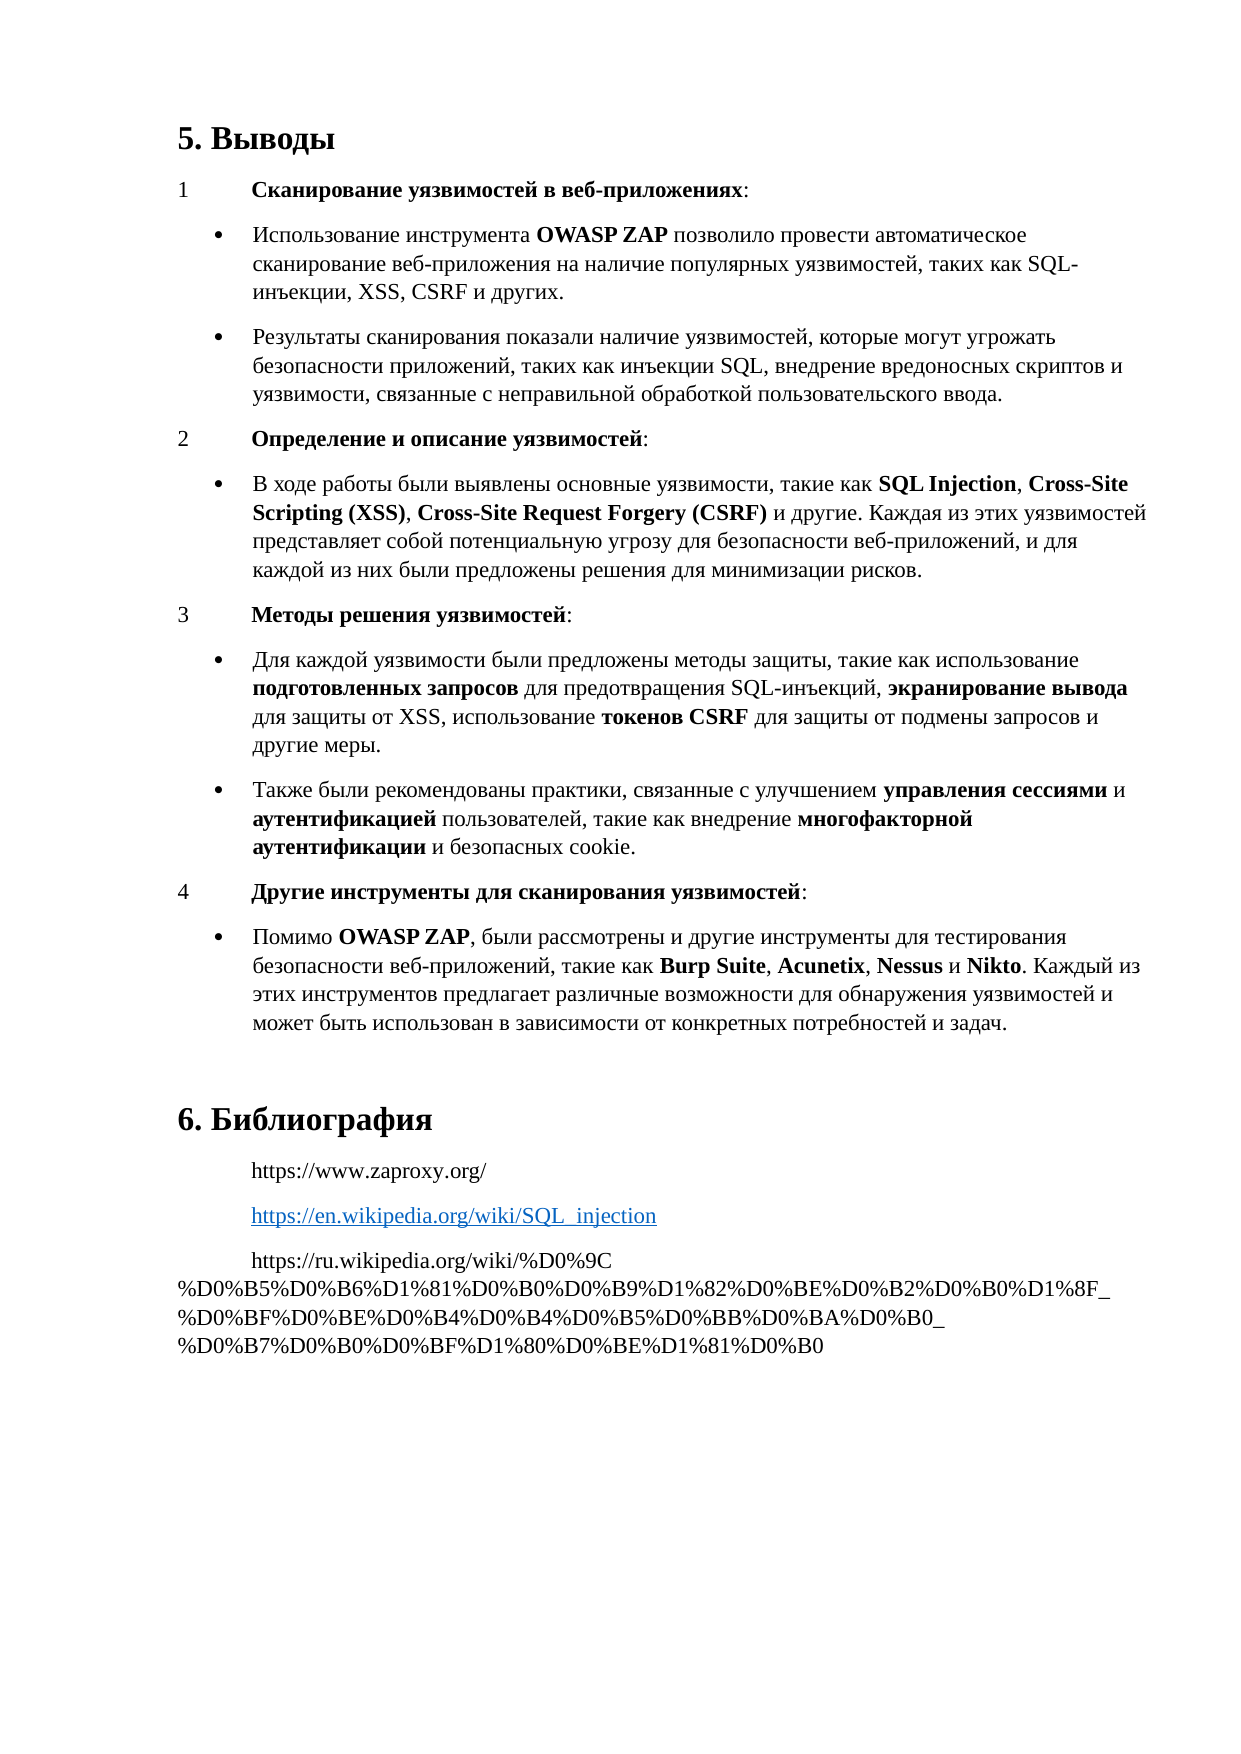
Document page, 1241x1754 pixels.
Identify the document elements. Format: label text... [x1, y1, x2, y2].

text https://www.zaproxy.org/ [177, 1157, 1152, 1183]
list Также были рекомендованы практики, связанные с улучшением управления сессиями и аутентификацией пользователей, такие как внедрение многофакторной аутентификации и безопасных cookie. [215, 776, 1152, 859]
list Для каждой уязвимости были предложены методы защиты, такие как использование подготовленных запросов для предотвращения SQL-инъекций, экранирование вывода для защиты от XSS, использование токенов CSRF для защиты от подмены запросов и другие меры. [215, 646, 1152, 757]
text 3 Методы решения уязвимостей: [177, 601, 1152, 627]
list В ходе работы были выявлены основные уязвимости, такие как SQL Injection, Cross-Site Scripting (XSS), Cross-Site Request Forgery (CSRF) и другие. Каждая из этих уязвимостей представляет собой потенциальную угрозу для безопасности веб-приложений, и для каждой из них были предложены решения для минимизации рисков. [215, 470, 1152, 582]
text 5. Выводы [177, 118, 1152, 156]
text 4 Другие инструменты для сканирования уязвимостей: [177, 878, 1152, 904]
text 2 Определение и описание уязвимостей: [177, 425, 1152, 452]
text https://ru.wikipedia.org/wiki/%D0%9C%D0%B5%D0%B6%D1%81%D0%B0%D0%B9%D1%82%D0%BE%D0%B2%D0%B0%D1%8F_%D0%BF%D0%BE%D0%B4%D0%B4%D0%B5%D0%BB%D0%BA%D0%B0_%D0%B7%D0%B0%D0%BF%D1%80%D0%BE%D1%81%D0%B0 [177, 1247, 1152, 1359]
text https://en.wikipedia.org/wiki/SQL_injection [177, 1202, 1152, 1228]
list Использование инструмента OWASP ZAP позволило провести автоматическое сканирование веб-приложения на наличие популярных уязвимостей, таких как SQL-инъекции, XSS, CSRF и других. [215, 221, 1152, 304]
list Результаты сканирования показали наличие уязвимостей, которые могут угрожать безопасности приложений, таких как инъекции SQL, внедрение вредоносных скриптов и уязвимости, связанные с неправильной обработкой пользовательского ввода. [215, 323, 1152, 406]
text 6. Библиография [177, 1099, 1152, 1137]
text 1 Сканирование уязвимостей в веб-приложениях: [177, 176, 1152, 202]
list Помимо OWASP ZAP, были рассмотрены и другие инструменты для тестирования безопасности веб-приложений, такие как Burp Suite, Acunetix, Nessus и Nikto. Каждый из этих инструментов предлагает различные возможности для обнаружения уязвимостей и может быть использован в зависимости от конкретных потребностей и задач. [215, 923, 1152, 1035]
